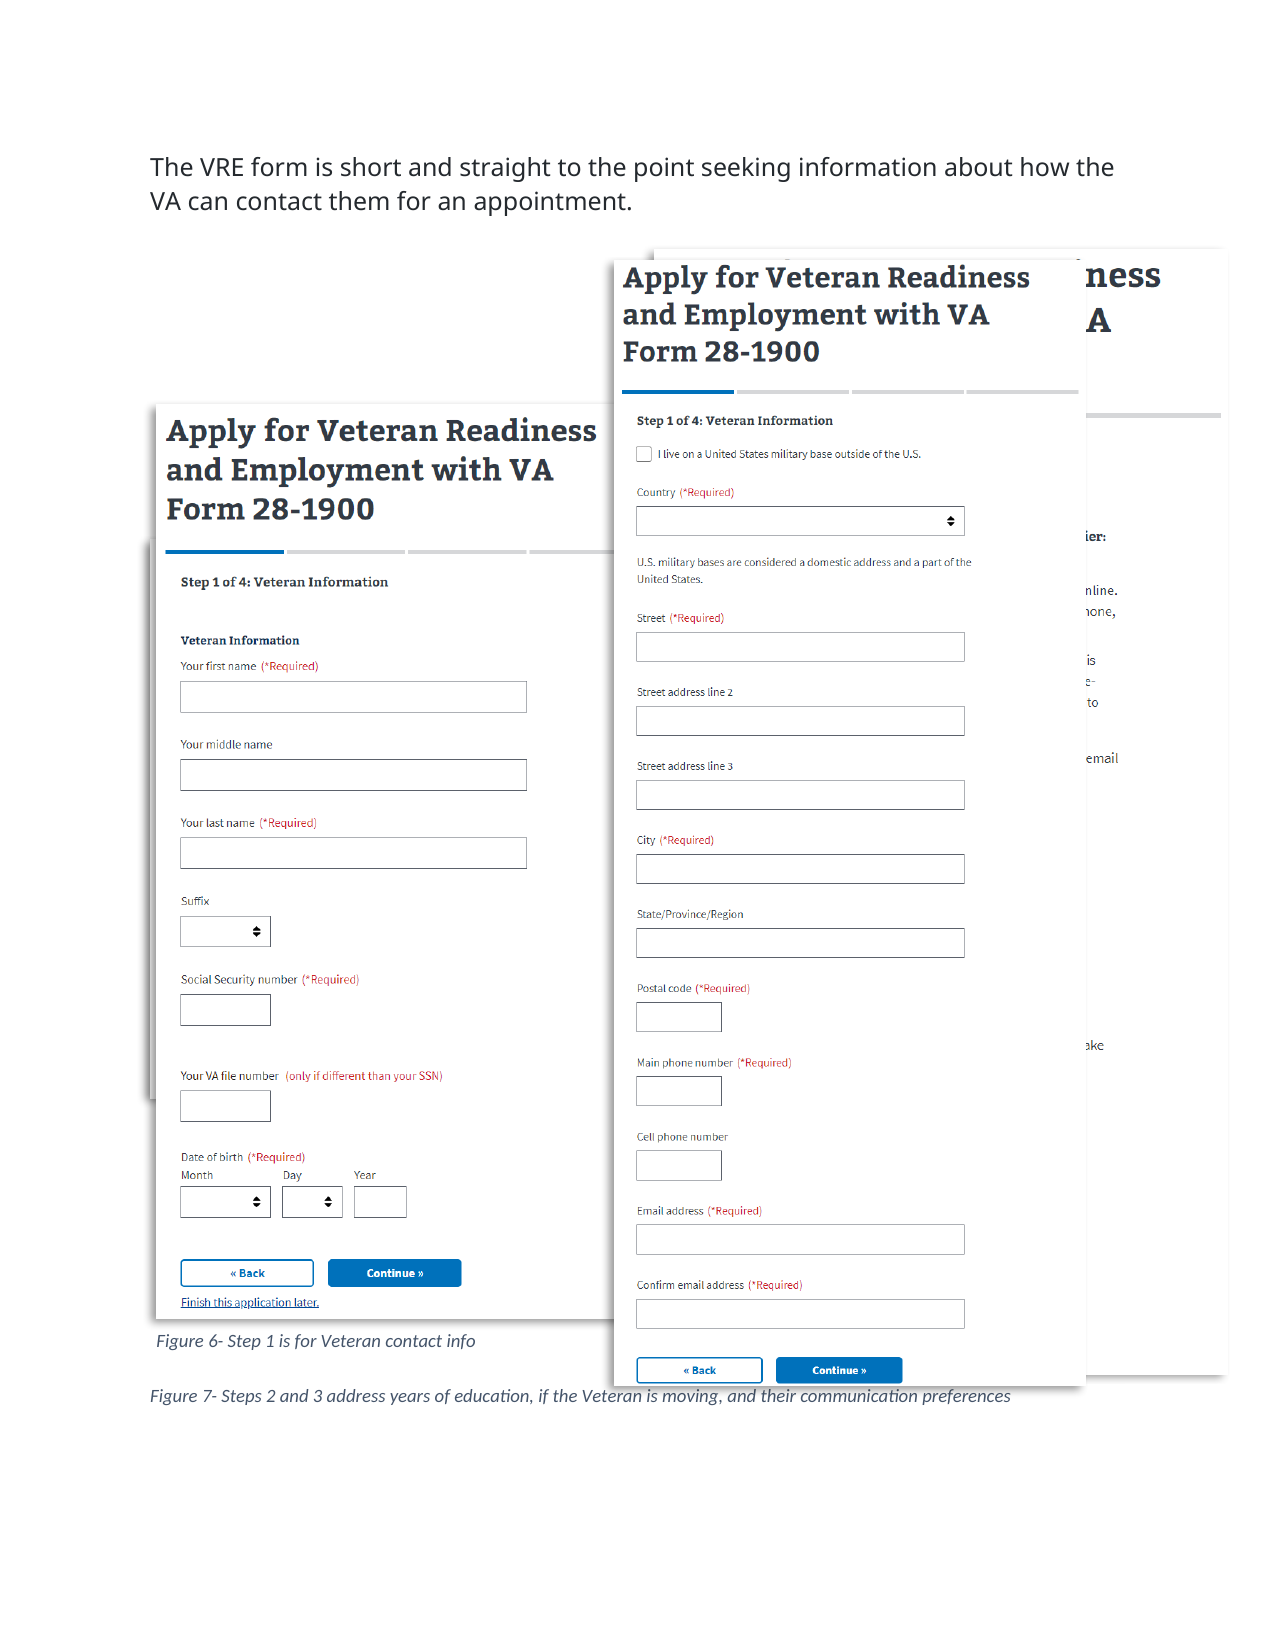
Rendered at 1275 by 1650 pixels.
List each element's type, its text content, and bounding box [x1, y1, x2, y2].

picture [150, 249, 1228, 1386]
text The VRE form is short and straight to the point seeking information about how the VA can contact them for an appointment. [150, 150, 1125, 218]
